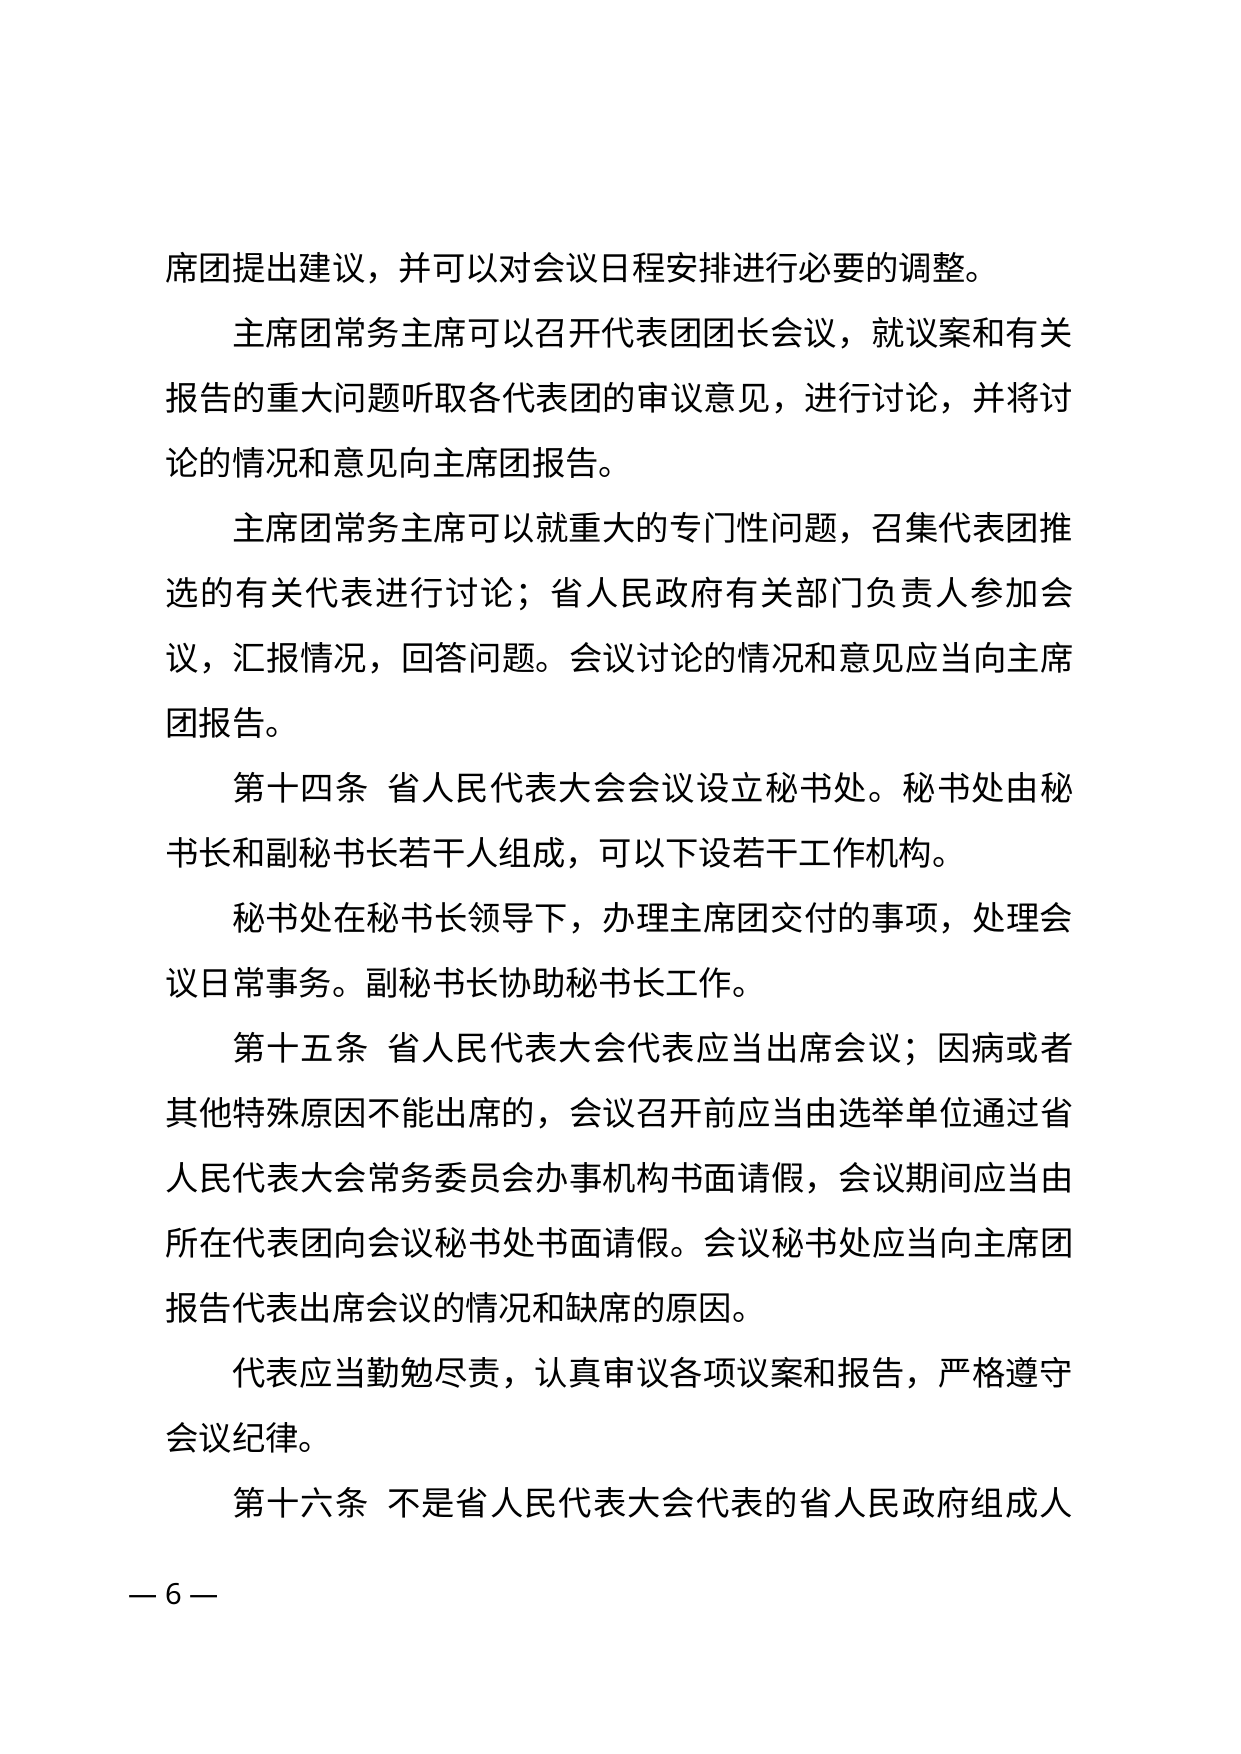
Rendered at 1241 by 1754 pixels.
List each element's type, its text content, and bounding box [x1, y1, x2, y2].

text 第十五条 省人民代表大会代表应当出席会议；因病或者其他特殊原因不能出席的，会议召开前应当由选举单位通过省人民代表大会常务委员会办事机构书面请假，会议期间应当由所在代表团向会议秘书处书面请假。会议秘书处应当向主席团报告代表出席会议的情况和缺席的原因。 [165, 1013, 1075, 1338]
text 第十四条 省人民代表大会会议设立秘书处。秘书处由秘书长和副秘书长若干人组成，可以下设若干工作机构。 [165, 753, 1075, 883]
text 主席团常务主席可以就重大的专门性问题，召集代表团推选的有关代表进行讨论；省人民政府有关部门负责人参加会议，汇报情况，回答问题。会议讨论的情况和意见应当向主席团报告。 [165, 493, 1075, 753]
text 主席团常务主席可以召开代表团团长会议，就议案和有关报告的重大问题听取各代表团的审议意见，进行讨论，并将讨论的情况和意见向主席团报告。 [165, 298, 1075, 493]
text 秘书处在秘书长领导下，办理主席团交付的事项，处理会议日常事务。副秘书长协助秘书长工作。 [165, 883, 1075, 1013]
text 代表应当勤勉尽责，认真审议各项议案和报告，严格遵守会议纪律。 [165, 1338, 1075, 1468]
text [165, 233, 1075, 298]
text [165, 1468, 1075, 1533]
